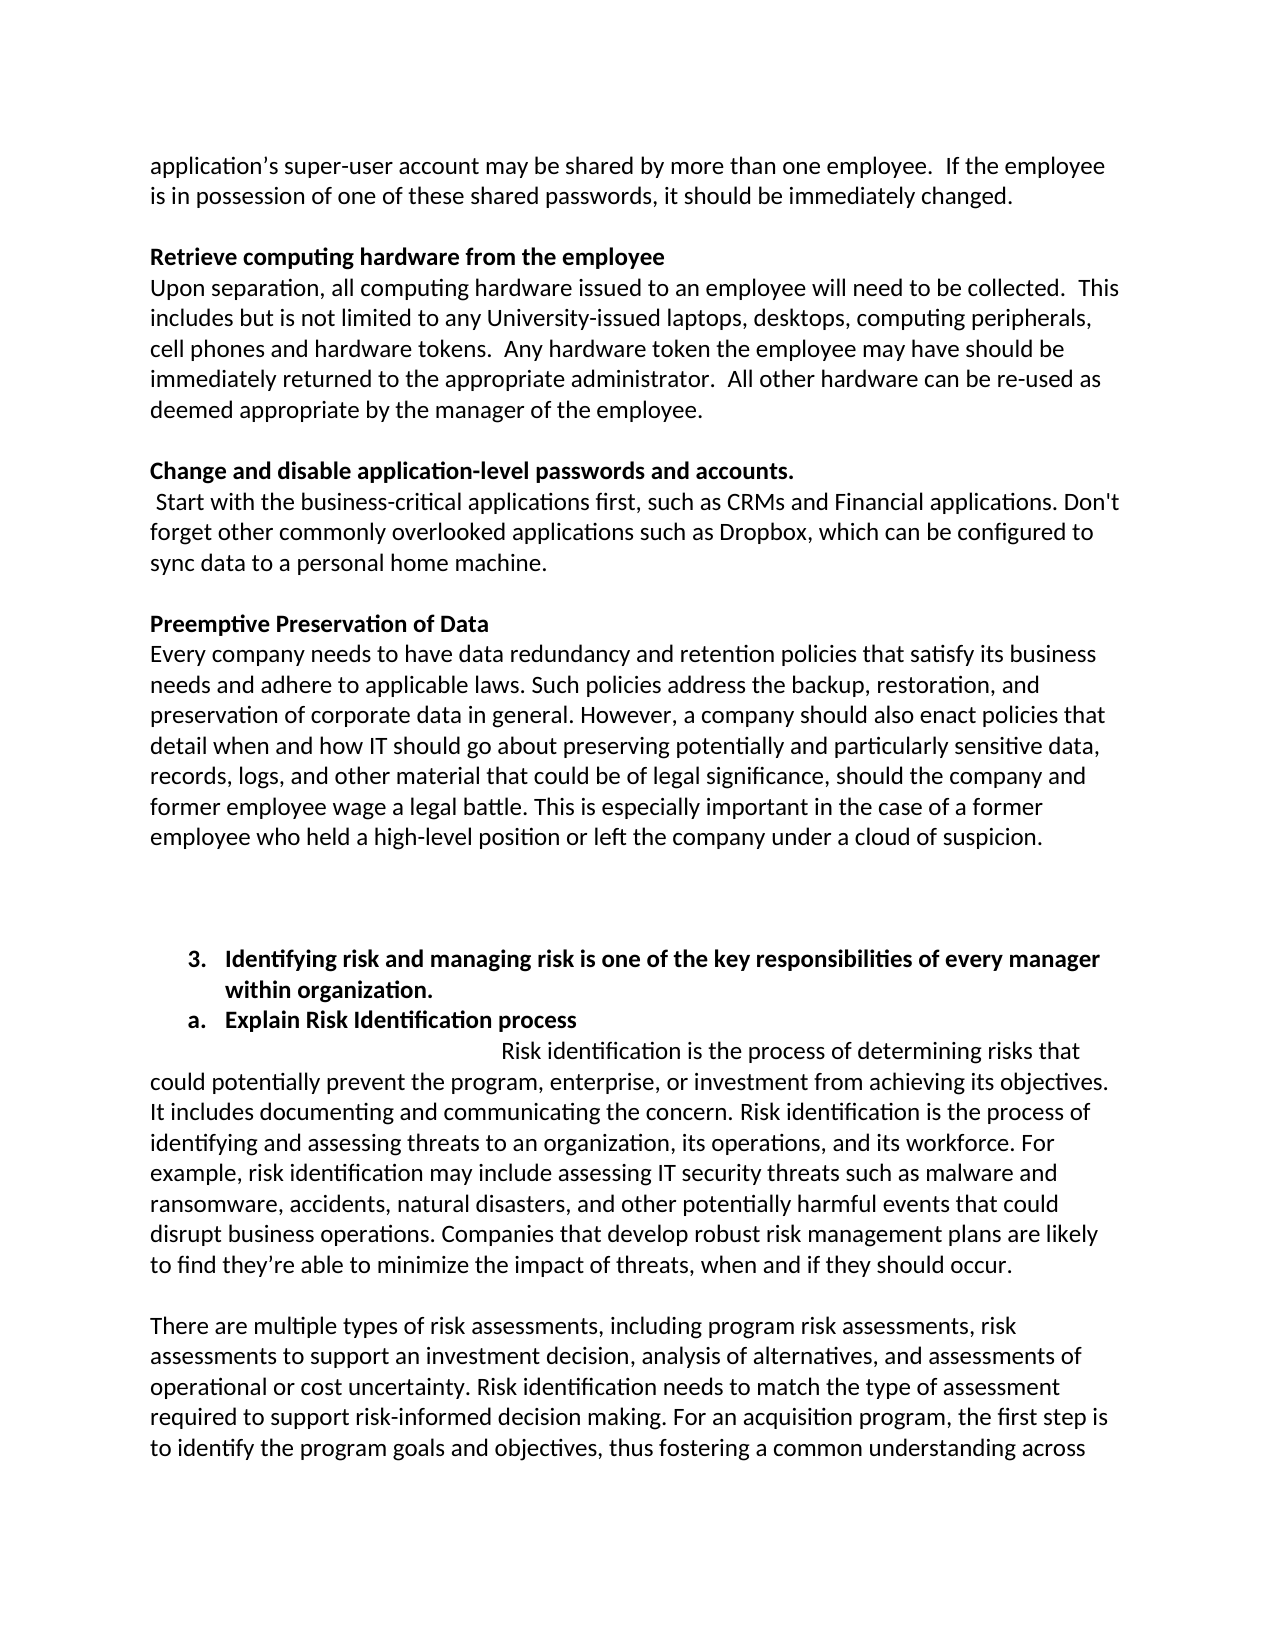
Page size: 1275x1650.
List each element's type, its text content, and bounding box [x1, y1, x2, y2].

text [150, 1310, 1125, 1462]
text Start with the business-critical applications first, such as CRMs and Financial applications. Don't forget other commonly overlooked applications such as Dropbox, which can be configured to sync data to a personal home machine. [150, 486, 1125, 577]
text Risk identification is the process of determining risks that could potentially prevent the program, enterprise, or investment from achieving its objectives. It includes documenting and communicating the concern. Risk identification is the process of identifying and assessing threats to an organization, its operations, and its workforce. For example, risk identification may include assessing IT security threats such as malware and ransomware, accidents, natural disasters, and other potentially harmful events that could disrupt business operations. Companies that develop robust risk management plans are likely to find they’re able to minimize the impact of threats, when and if they should occur. [150, 1035, 1125, 1279]
list Explain Risk Identification process [187, 1004, 1125, 1035]
text Retrieve computing hardware from the employee [150, 242, 1125, 272]
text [150, 150, 1125, 211]
text Change and disable application-level passwords and accounts. [150, 455, 1125, 486]
text Preemptive Preservation of Data [150, 608, 1125, 638]
text Upon separation, all computing hardware issued to an employee will need to be collected. This includes but is not limited to any University-issued laptops, desktops, computing peripherals, cell phones and hardware tokens. Any hardware token the employee may have should be immediately returned to the appropriate administrator. All other hardware can be re-used as deemed appropriate by the manager of the employee. [150, 272, 1125, 425]
list Identifying risk and managing risk is one of the key responsibilities of every manager within organization. [187, 943, 1125, 1004]
text Every company needs to have data redundancy and retention policies that satisfy its business needs and adhere to applicable laws. Such policies address the backup, restoration, and preservation of corporate data in general. However, a company should also enact policies that detail when and how IT should go about preserving potentially and particularly sensitive data, records, logs, and other material that could be of legal significance, should the company and former employee wage a legal battle. This is especially important in the case of a former employee who held a high-level position or left the company under a cloud of suspicion. [150, 638, 1125, 852]
